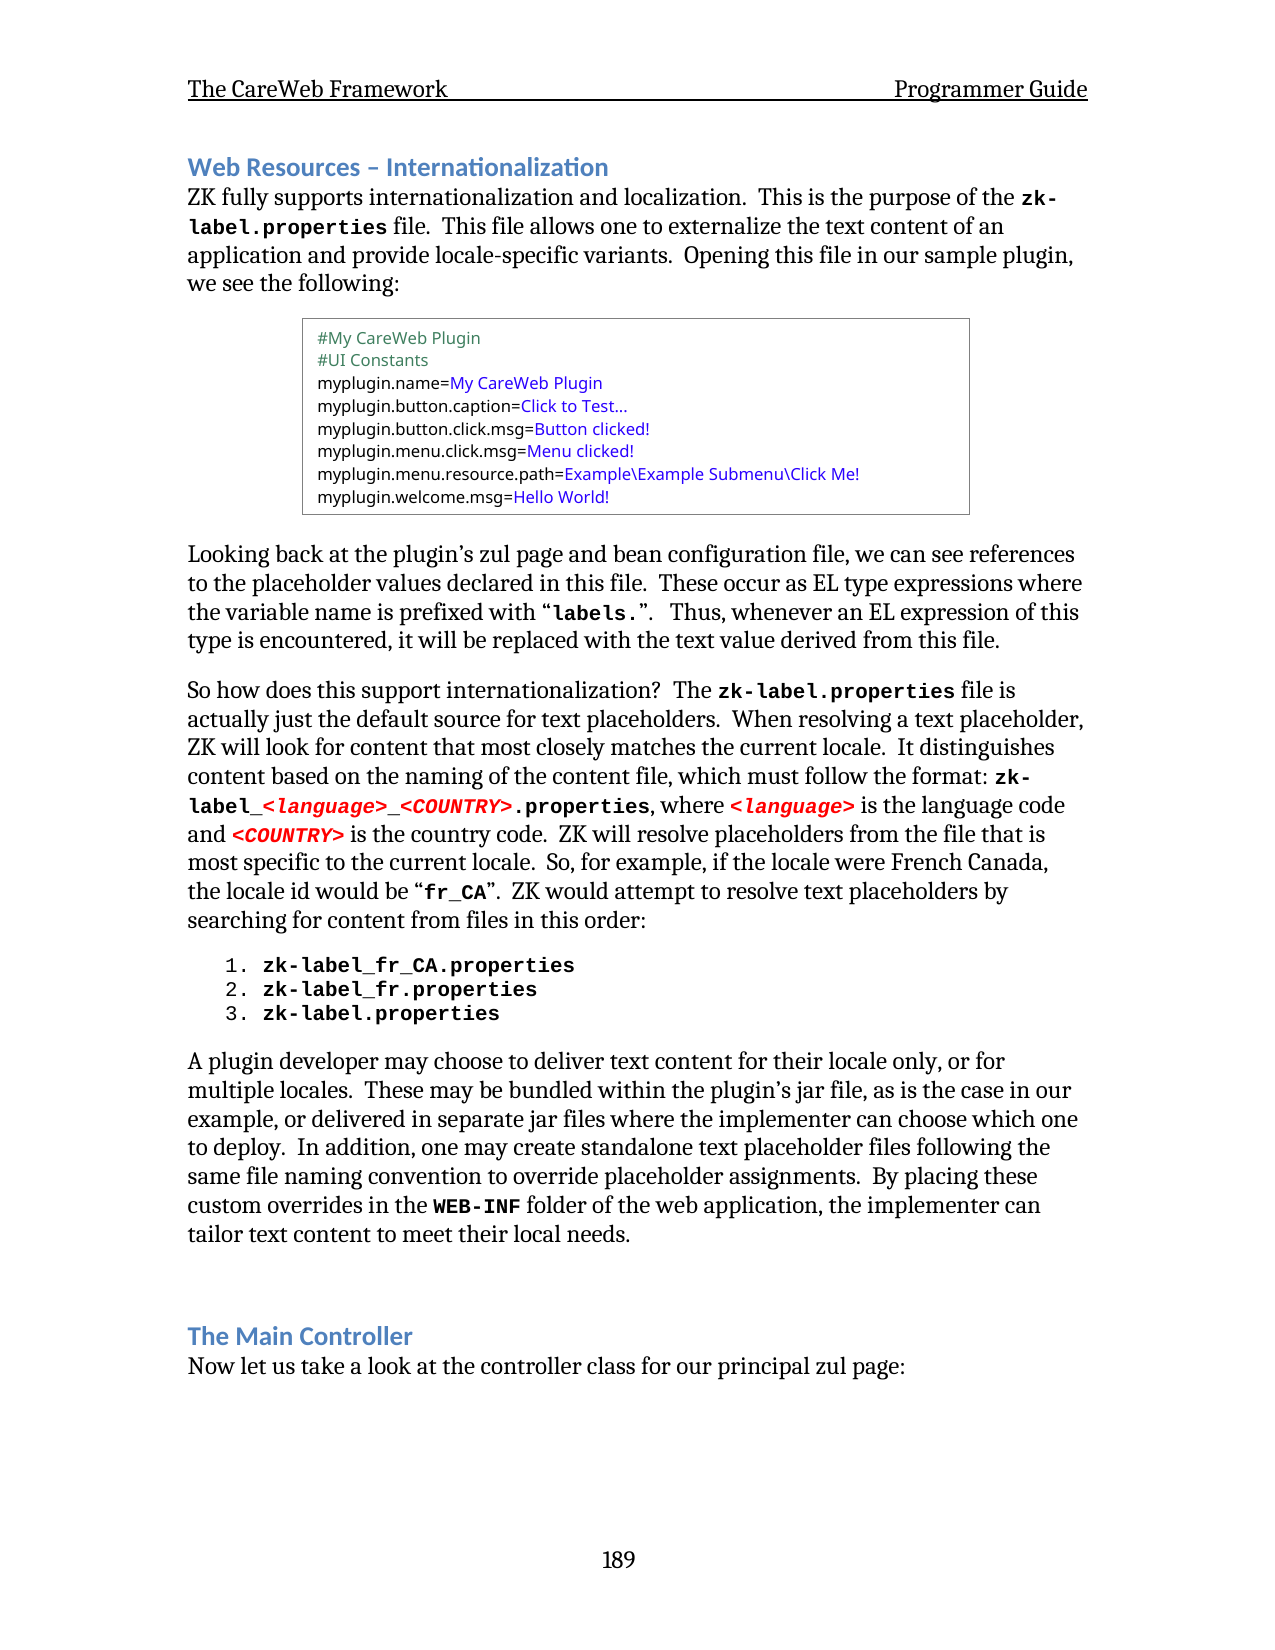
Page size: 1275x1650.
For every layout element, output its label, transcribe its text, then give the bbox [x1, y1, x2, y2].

text ZK fully supports internationalization and localization. This is the purpose of the zk-label.properties file. This file allows one to externalize the text content of an application and provide locale-specific variants. Opening this file in our sample plugin, we see the following: [187, 183, 1087, 298]
text Now let us take a look at the controller class for our principal zul page: [187, 1352, 1087, 1381]
list zk-label.properties [225, 1003, 1087, 1026]
text Looking back at the plugin’s zul page and bean configuration file, we can see references to the placeholder values declared in this file. These occur as EL type expressions where the variable name is prefixed with “labels.”. Thus, whenever an EL expression of this type is encountered, it will be replaced with the text value derived from this file. [187, 540, 1087, 655]
list zk-label_fr.properties [225, 979, 1087, 1003]
text So how does this support internationalization? The zk-label.properties file is actually just the default source for text placeholders. When resolving a text placeholder, ZK will look for content that most closely matches the current locale. It distinguishes content based on the naming of the content file, which must follow the format: zk-label_<language>_<COUNTRY>.properties, where <language> is the language code and <COUNTRY> is the country code. ZK will resolve placeholders from the file that is most specific to the current locale. So, for example, if the locale were French Canada, the locale id would be “fr_CA”. ZK would attempt to resolve text placeholders by searching for content from files in this order: [187, 676, 1087, 934]
subtitle Web Resources – Internationalization [187, 150, 1087, 183]
list zk-label_fr_CA.properties [225, 955, 1087, 979]
subtitle The Main Controller [187, 1319, 1087, 1352]
text A plugin developer may choose to deliver text content for their locale only, or for multiple locales. These may be bundled within the plugin’s jar file, as is the case in our example, or delivered in separate jar files where the implementer can choose which one to deploy. In addition, one may create standalone text placeholder files following the same file naming convention to override placeholder assignments. By placing these custom overrides in the WEB-INF folder of the web application, the implementer can tailor text content to meet their local needs. [187, 1047, 1087, 1248]
